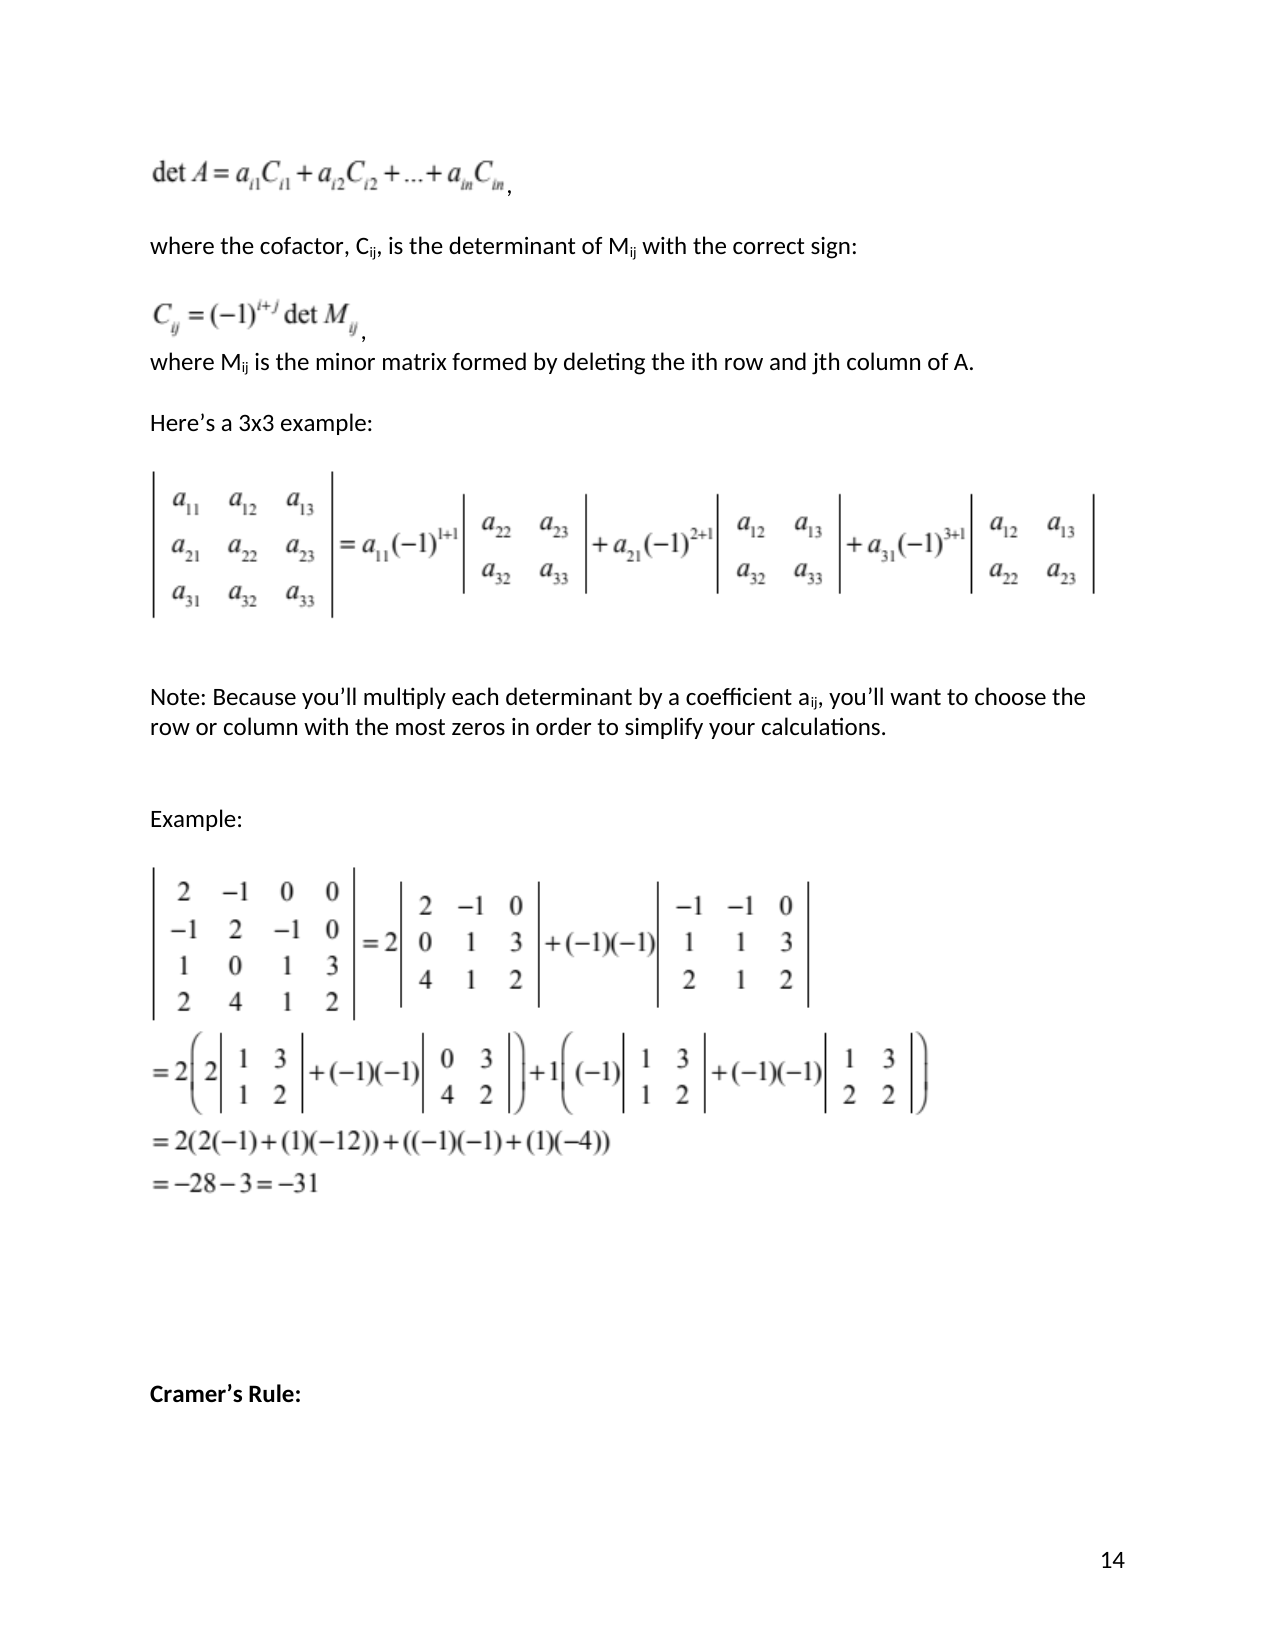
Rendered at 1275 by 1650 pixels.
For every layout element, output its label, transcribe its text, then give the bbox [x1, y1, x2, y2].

text Note: Because you’ll multiply each determinant by a coefficient aij, you’ll want to choose the row or column with the most zeros in order to simplify your calculations. [150, 681, 1125, 742]
text , [150, 150, 1125, 200]
text where Mij is the minor matrix formed by deleting the ith row and jth column of A. [150, 346, 1125, 376]
text , [150, 292, 1125, 346]
text Here’s a 3x3 example: [150, 407, 1125, 437]
text where the cofactor, Cij, is the determinant of Mij with the correct sign: [150, 231, 1125, 261]
text Cramer’s Rule: [150, 1378, 1125, 1409]
text Example: [150, 803, 1125, 833]
